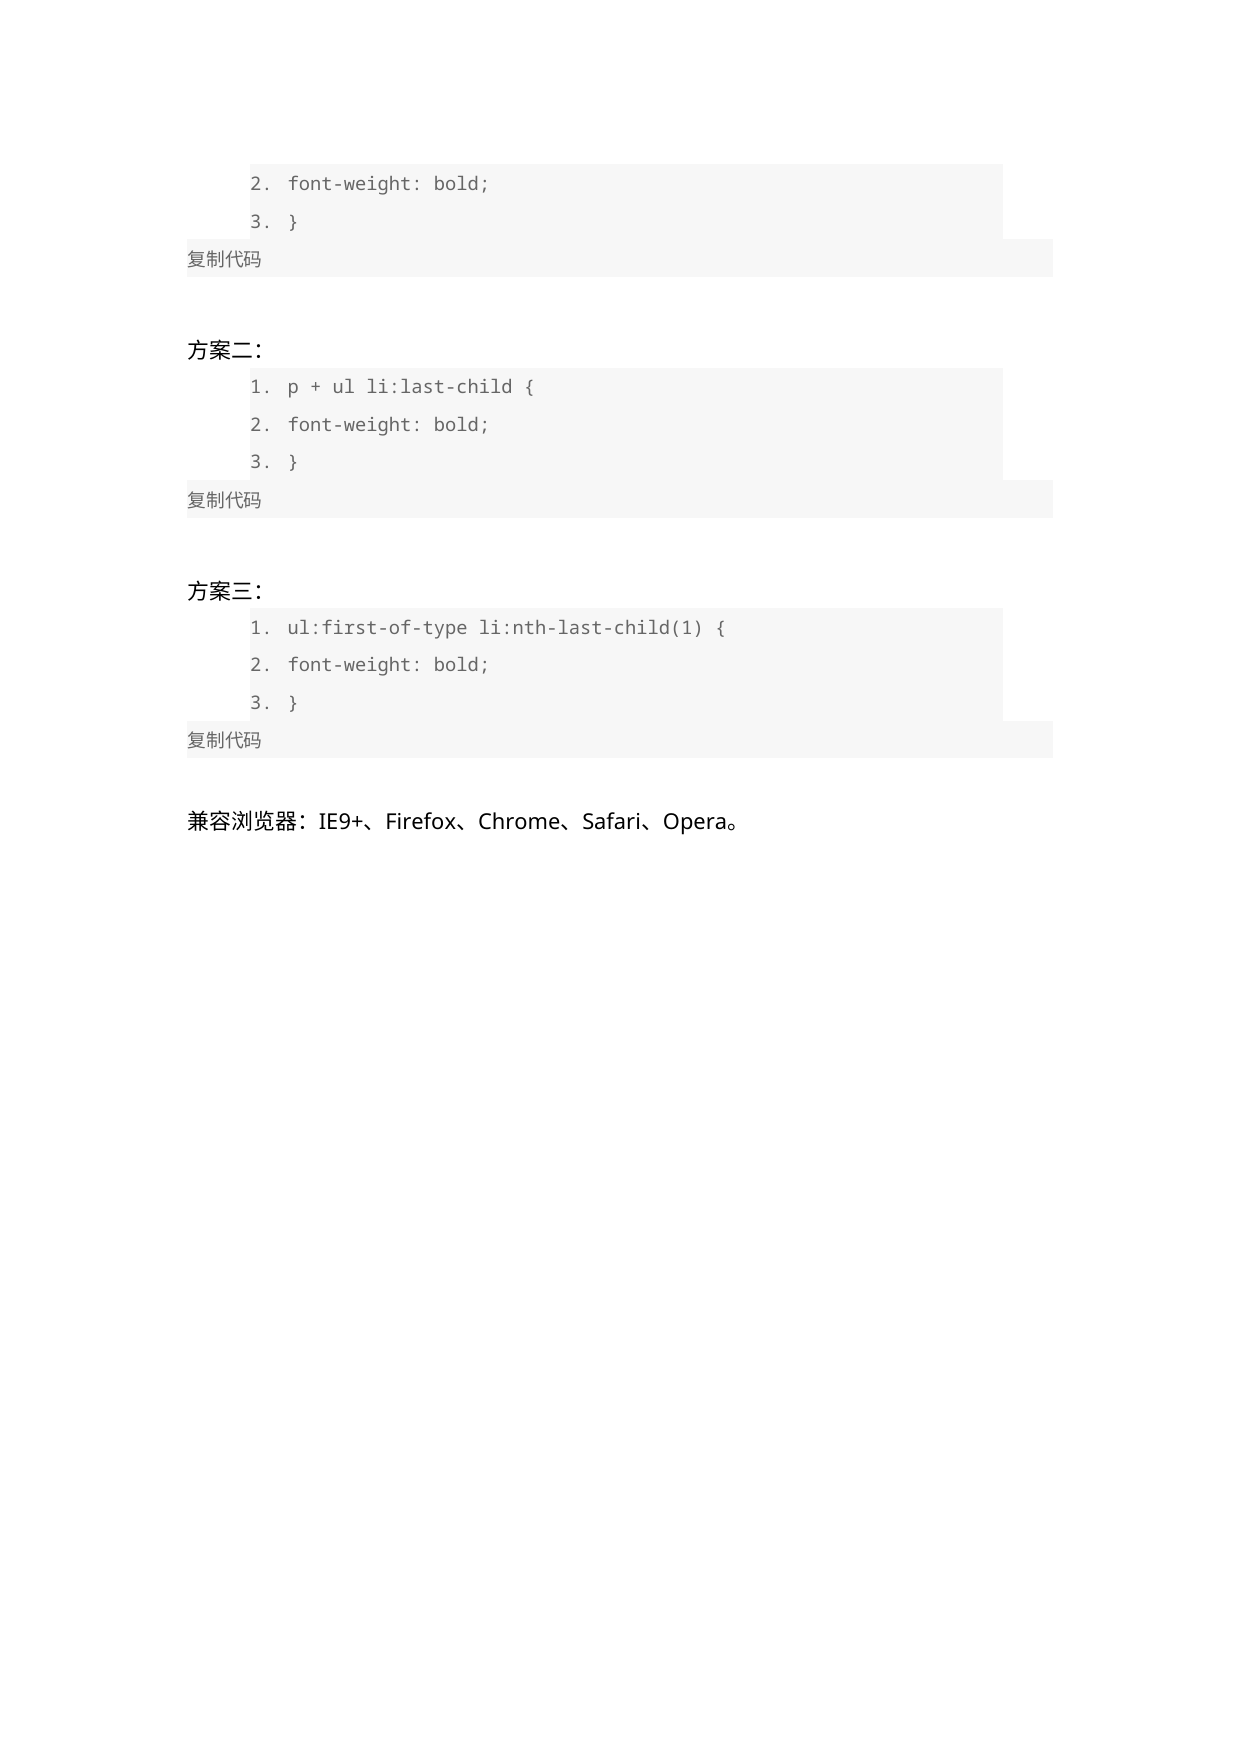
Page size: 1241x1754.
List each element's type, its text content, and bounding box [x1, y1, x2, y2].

text 方案三： [187, 533, 1053, 608]
list font-weight: bold; [250, 646, 1003, 683]
text 复制代码 [187, 239, 1053, 277]
list font-weight: bold; [250, 405, 1003, 443]
list ul:first-of-type li:nth-last-child(1) { [250, 608, 1003, 646]
text 复制代码 [187, 721, 1053, 758]
text 方案二： [187, 293, 1053, 368]
list } [250, 443, 1003, 480]
text 复制代码 [187, 480, 1053, 518]
list font-weight: bold; [250, 164, 1003, 202]
list } [250, 683, 1003, 721]
list p + ul li:last-child { [250, 368, 1003, 405]
list } [250, 202, 1003, 239]
text 兼容浏览器：IE9+、Firefox、Chrome、Safari、Opera。 [187, 774, 1053, 835]
